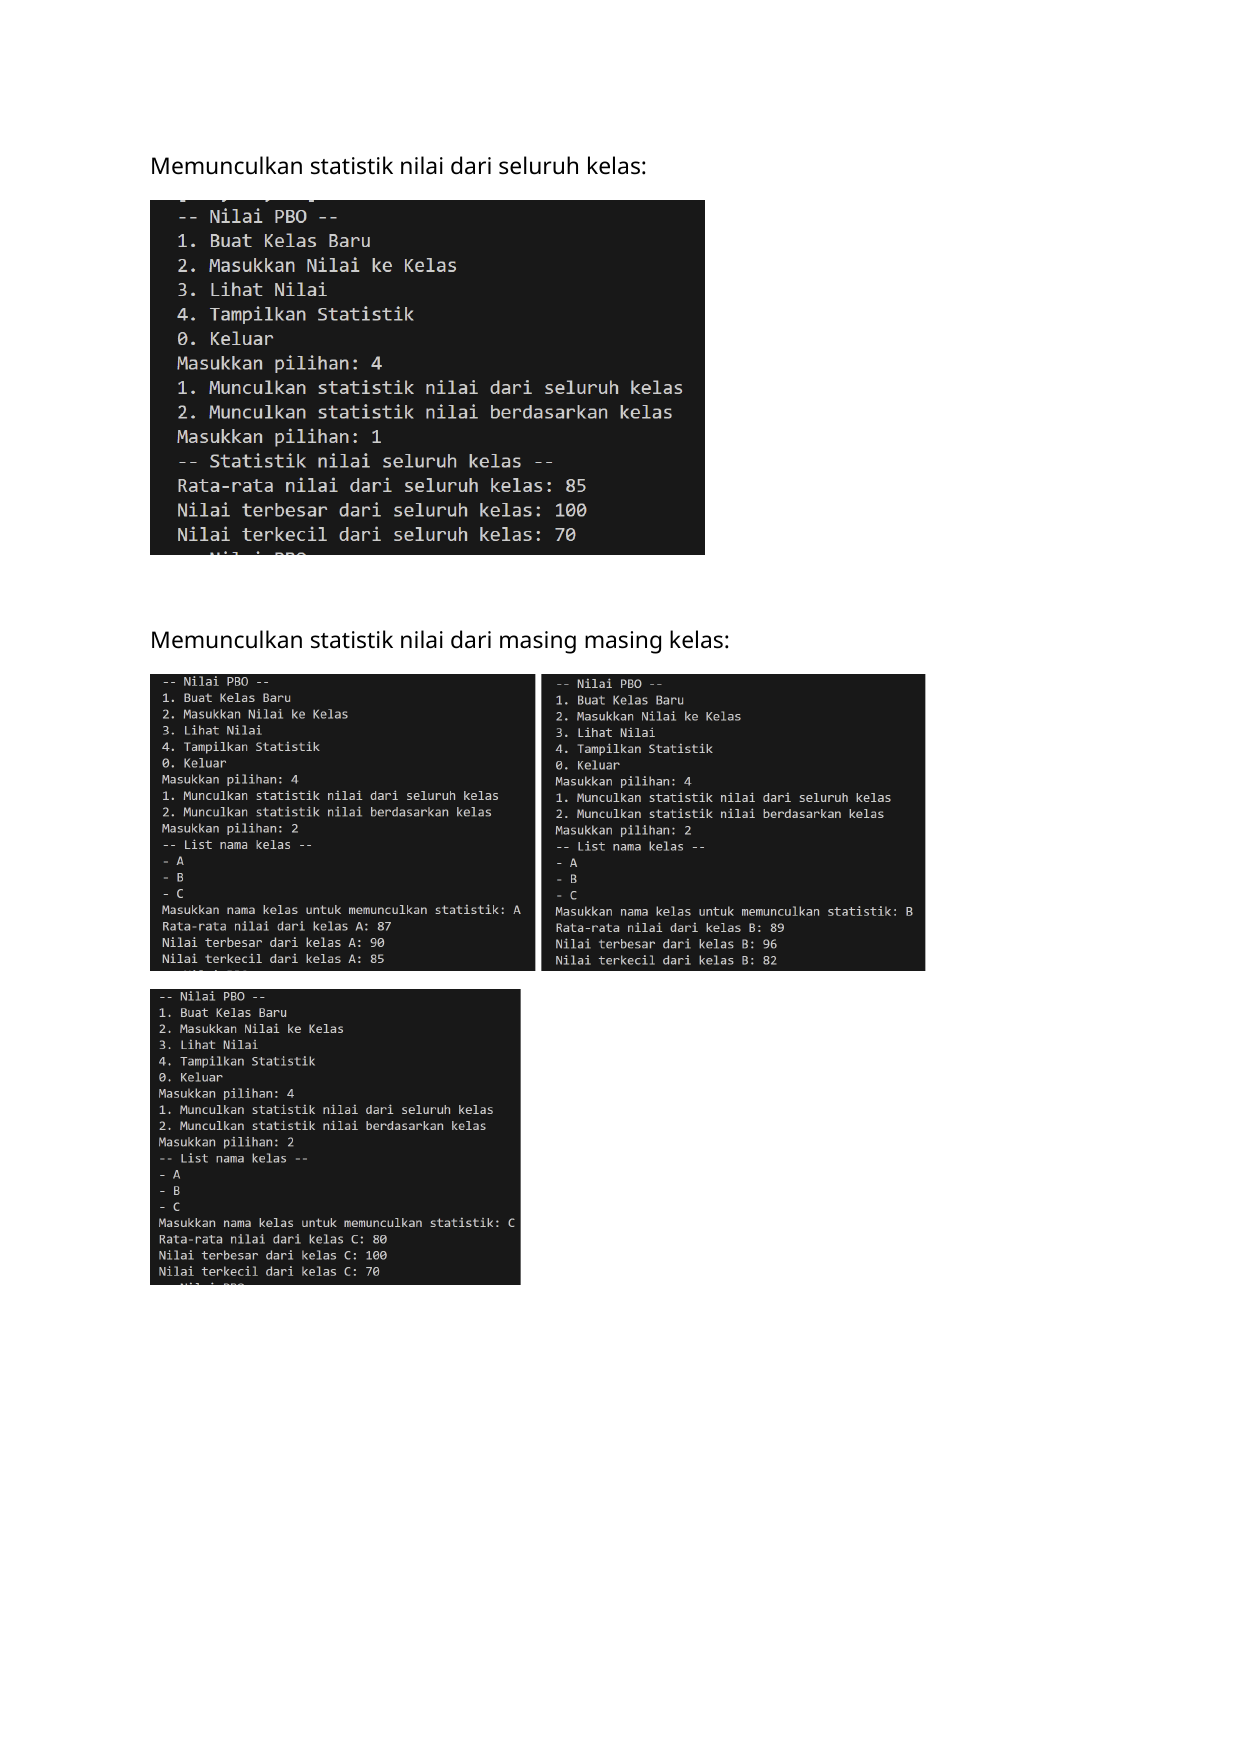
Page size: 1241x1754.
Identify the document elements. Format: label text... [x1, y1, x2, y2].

text Memunculkan statistik nilai dari masing masing kelas: [150, 624, 1090, 656]
picture [150, 200, 705, 555]
picture [541, 674, 926, 971]
picture [150, 674, 536, 971]
picture [150, 989, 521, 1285]
text Memunculkan statistik nilai dari seluruh kelas: [150, 150, 1090, 181]
